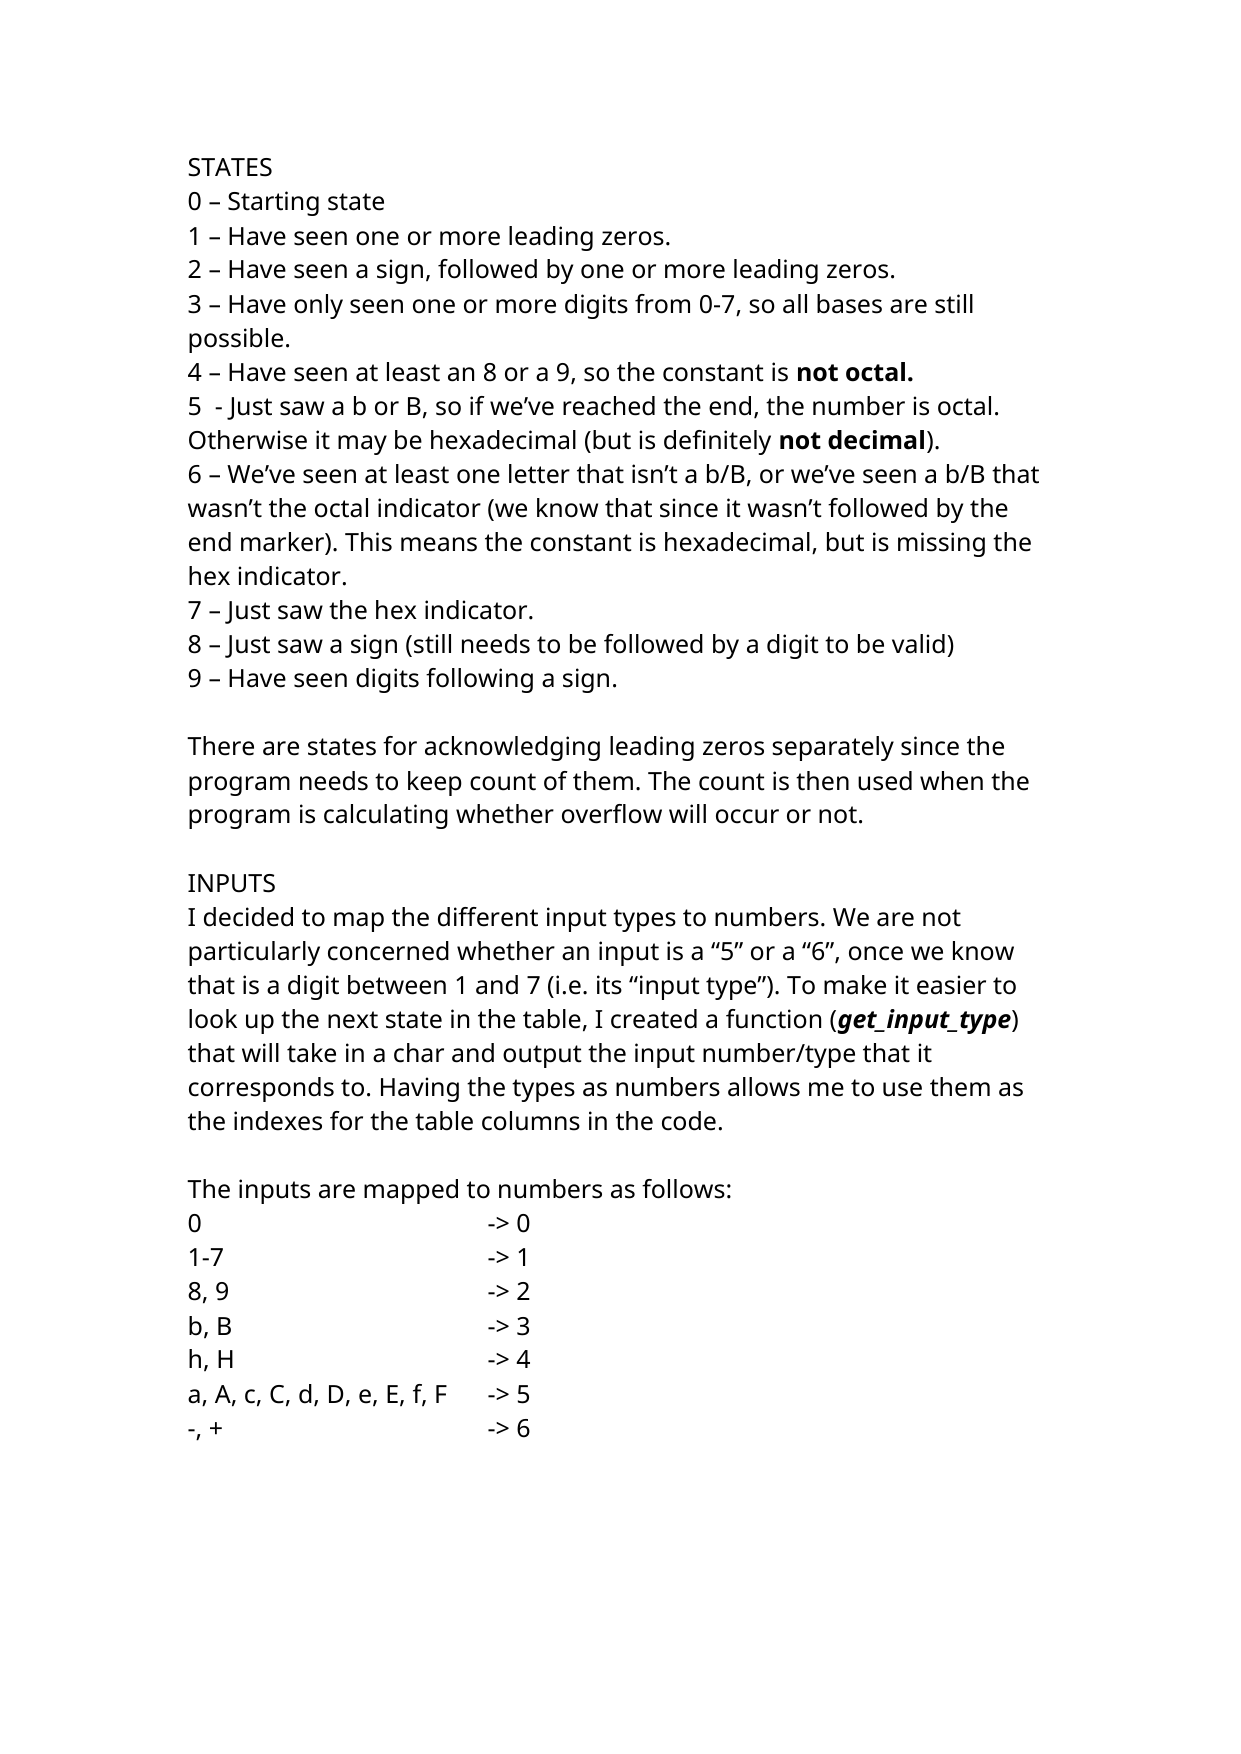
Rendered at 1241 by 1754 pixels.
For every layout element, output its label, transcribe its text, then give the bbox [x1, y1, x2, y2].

text 9 – Have seen digits following a sign. [187, 661, 1053, 695]
text 5 - Just saw a b or B, so if we’ve reached the end, the number is octal. Otherwise it may be hexadecimal (but is definitely not decimal). [187, 388, 1053, 457]
text b, B -> 3 [187, 1308, 1053, 1342]
text 0 -> 0 [187, 1206, 1053, 1240]
text The inputs are mapped to numbers as follows: [187, 1172, 1053, 1206]
text -, + -> 6 [187, 1410, 1053, 1444]
text 4 – Have seen at least an 8 or a 9, so the constant is not octal. [187, 354, 1053, 388]
text 0 – Starting state [187, 184, 1053, 218]
text a, A, c, C, d, D, e, E, f, F -> 5 [187, 1376, 1053, 1410]
text There are states for acknowledging leading zeros separately since the program needs to keep count of them. The count is then used when the program is calculating whether overflow will occur or not. [187, 729, 1053, 831]
text h, H -> 4 [187, 1342, 1053, 1376]
text 6 – We’ve seen at least one letter that isn’t a b/B, or we’ve seen a b/B that wasn’t the octal indicator (we know that since it wasn’t followed by the end marker). This means the constant is hexadecimal, but is missing the hex indicator. [187, 457, 1053, 593]
text 1-7 -> 1 [187, 1240, 1053, 1274]
text 3 – Have only seen one or more digits from 0-7, so all bases are still possible. [187, 286, 1053, 354]
text 2 – Have seen a sign, followed by one or more leading zeros. [187, 252, 1053, 286]
text 1 – Have seen one or more leading zeros. [187, 218, 1053, 252]
text 7 – Just saw the hex indicator. [187, 593, 1053, 627]
text I decided to map the different input types to numbers. We are not particularly concerned whether an input is a “5” or a “6”, once we know that is a digit between 1 and 7 (i.e. its “input type”). To make it easier to look up the next state in the table, I created a function (get_input_type) that will take in a char and output the input number/type that it corresponds to. Having the types as numbers allows me to use them as the indexes for the table columns in the code. [187, 899, 1053, 1138]
text STATES [187, 150, 1053, 184]
text 8 – Just saw a sign (still needs to be followed by a digit to be valid) [187, 627, 1053, 661]
text INPUTS [187, 865, 1053, 899]
text 8, 9 -> 2 [187, 1274, 1053, 1308]
